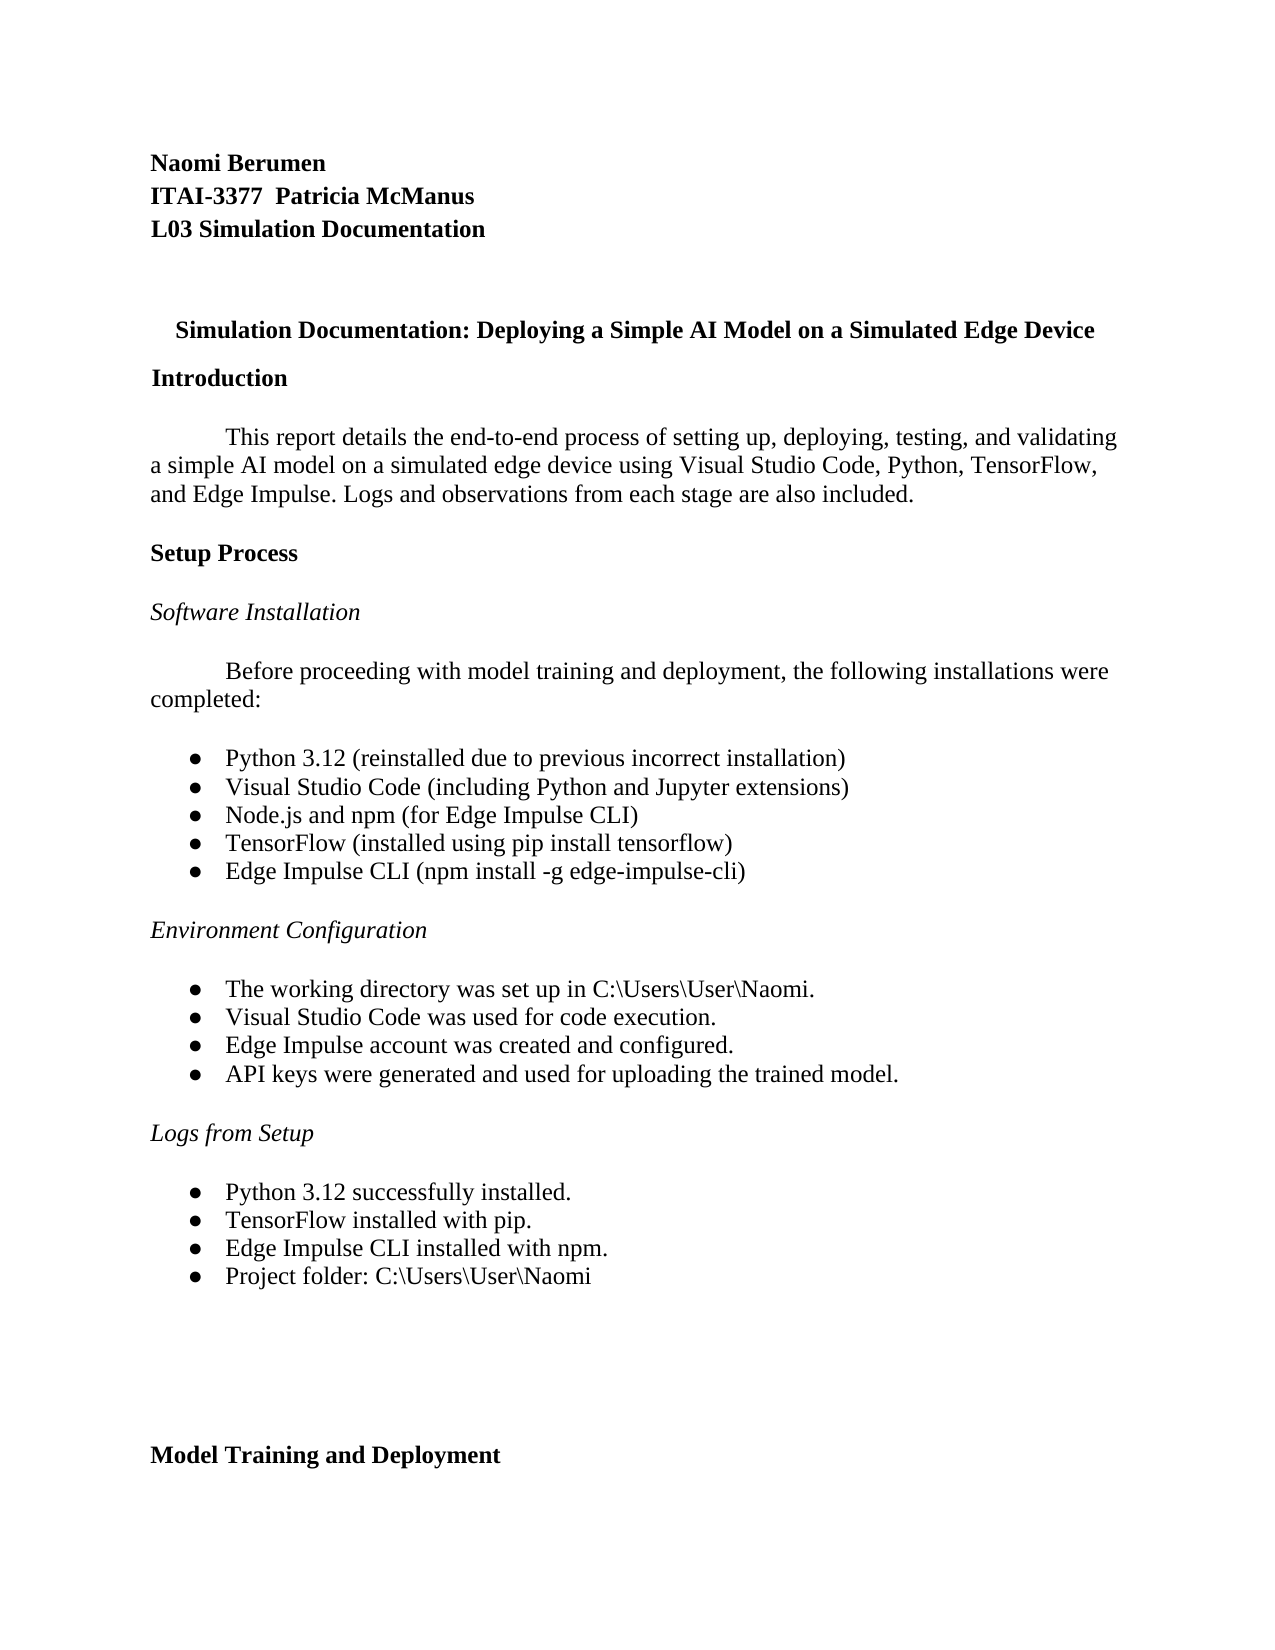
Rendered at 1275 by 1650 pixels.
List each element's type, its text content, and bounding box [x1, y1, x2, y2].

list Visual Studio Code was used for code execution. [188, 1003, 1120, 1031]
text Simulation Documentation: Deploying a Simple AI Model on a Simulated Edge Device [150, 315, 1120, 344]
list Visual Studio Code (including Python and Jupyter extensions) [188, 772, 1120, 801]
list Project folder: C:\Users\User\Naomi [188, 1262, 1120, 1290]
text ITAI-3377 Patricia McManus [150, 181, 1120, 210]
text Before proceeding with model training and deployment, the following installations were completed: [150, 657, 1120, 713]
list TensorFlow (installed using pip install tensorflow) [188, 829, 1120, 857]
text Logs from Setup [150, 1119, 1120, 1147]
text Setup Process [150, 539, 1120, 567]
text Introduction [151, 363, 1120, 392]
text Environment Configuration [150, 916, 1120, 944]
text Naomi Berumen [150, 148, 1120, 177]
list Node.js and npm (for Edge Impulse CLI) [188, 801, 1120, 829]
list Edge Impulse CLI (npm install -g edge-impulse-cli) [188, 857, 1120, 885]
text Software Installation [150, 598, 1120, 626]
list API keys were generated and used for uploading the trained model. [188, 1059, 1120, 1088]
list TensorFlow installed with pip. [188, 1206, 1120, 1234]
list Edge Impulse account was created and configured. [188, 1031, 1120, 1059]
text L03 Simulation Documentation [151, 214, 1120, 243]
text Model Training and Deployment [150, 1441, 1120, 1469]
list Edge Impulse CLI installed with npm. [188, 1234, 1120, 1262]
text This report details the end-to-end process of setting up, deploying, testing, and validating a simple AI model on a simulated edge device using Visual Studio Code, Python, TensorFlow, and Edge Impulse. Logs and observations from each stage are also included. [150, 423, 1120, 508]
list The working directory was set up in C:\Users\User\Naomi. [188, 975, 1120, 1003]
list Python 3.12 (reinstalled due to previous incorrect installation) [188, 744, 1120, 772]
list Python 3.12 successfully installed. [188, 1178, 1120, 1206]
